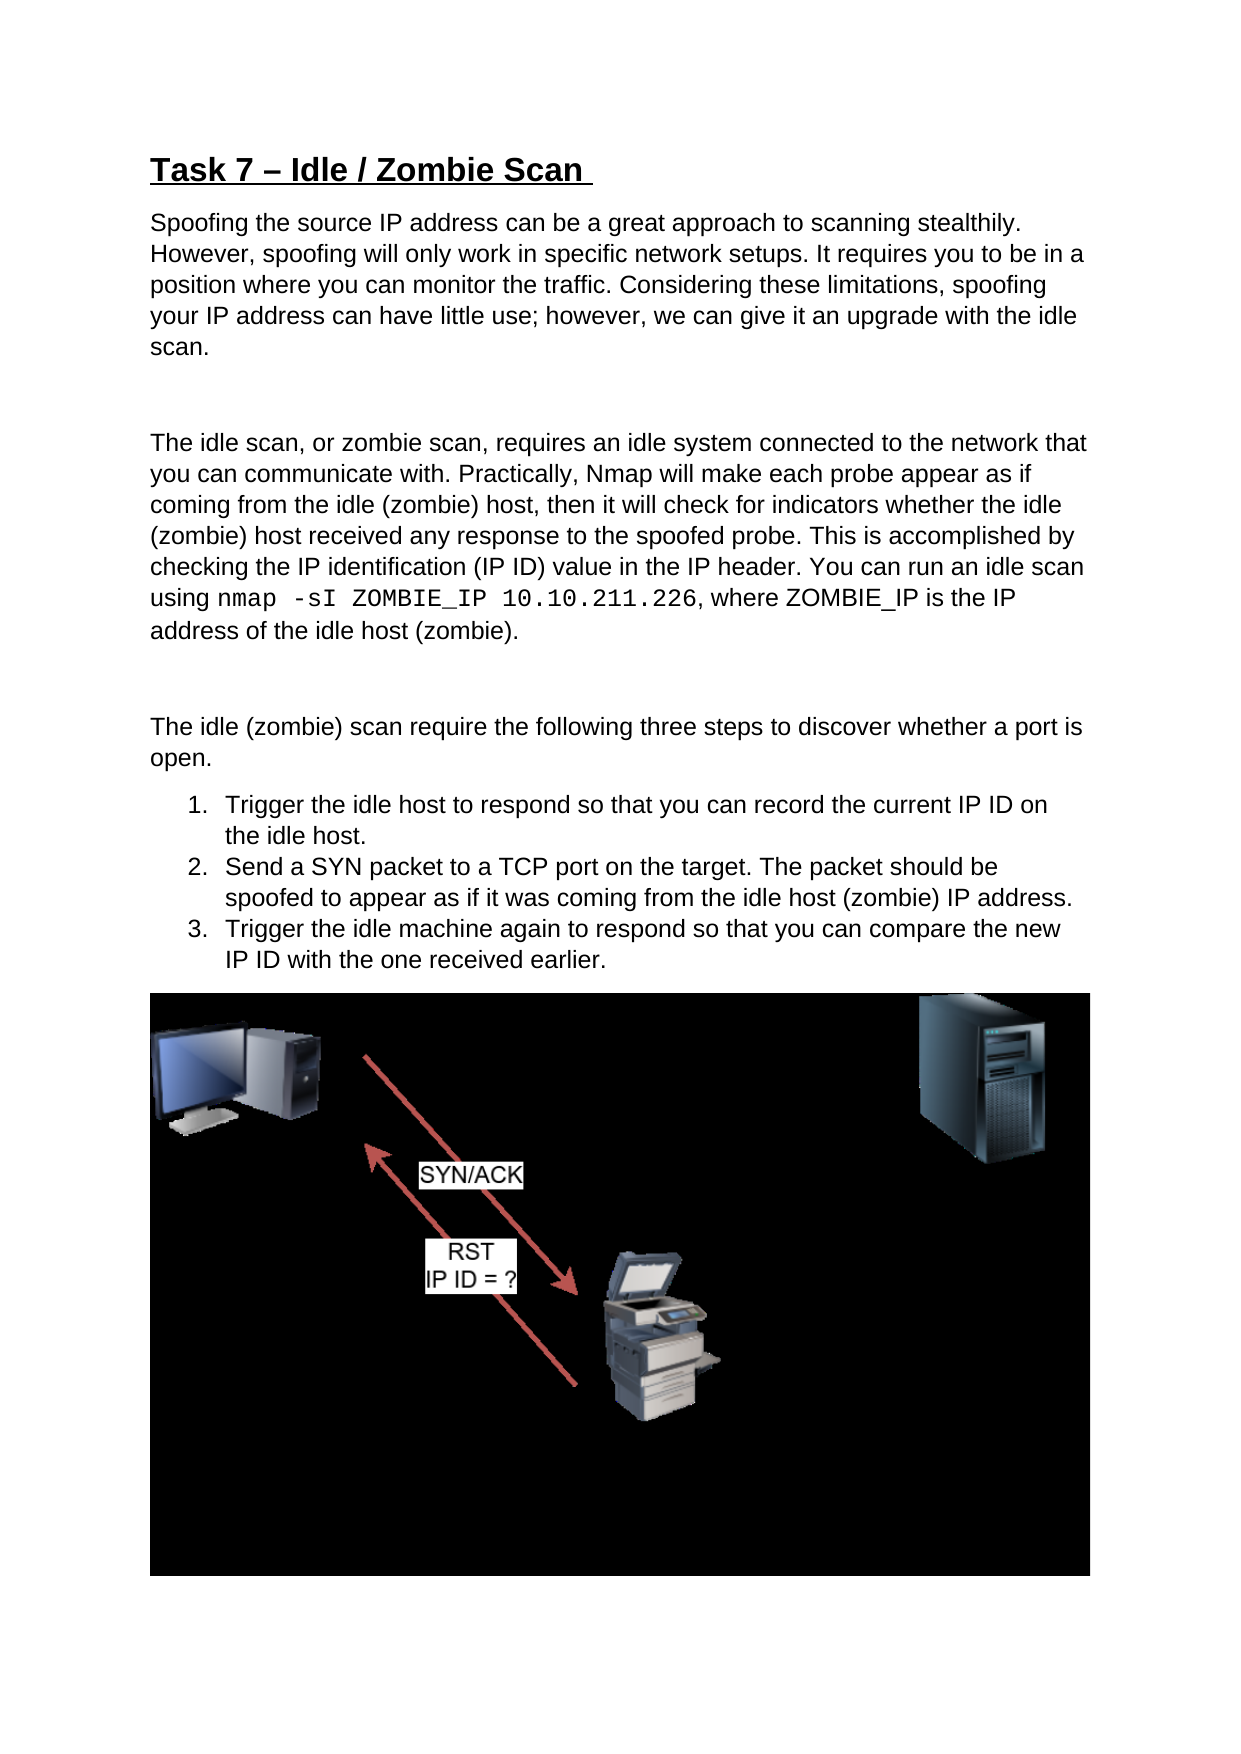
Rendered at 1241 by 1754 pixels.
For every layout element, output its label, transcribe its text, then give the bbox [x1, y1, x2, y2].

list Send a SYN packet to a TCP port on the target. The packet should be spoofed to appear as if it was coming from the idle host (zombie) IP address. [187, 852, 1090, 912]
text Spoofing the source IP address can be a great approach to scanning stealthily. However, spoofing will only work in specific network setups. It requires you to be in a position where you can monitor the traffic. Considering these limitations, spoofing your IP address can have little use; however, we can give it an upgrade with the idle scan. [150, 208, 1090, 361]
list Trigger the idle machine again to respond so that you can compare the new IP ID with the one received earlier. [187, 914, 1090, 974]
picture [150, 993, 1091, 1576]
text The idle scan, or zombie scan, requires an idle system connected to the network that you can communicate with. Practically, Nmap will make each probe appear as if coming from the idle (zombie) host, then it will check for indicators whether the idle (zombie) host received any response to the spoofed probe. This is accomplished by checking the IP identification (IP ID) value in the IP header. You can run an idle scan using nmap -sI ZOMBIE_IP 10.10.211.226, where ZOMBIE_IP is the IP address of the idle host (zombie). [150, 428, 1090, 645]
list Trigger the idle host to respond so that you can record the current IP ID on the idle host. [187, 790, 1090, 850]
text The idle (zombie) scan require the following three steps to discover whether a port is open. [150, 712, 1090, 771]
text Task 7 – Idle / Zombie Scan [150, 150, 1090, 188]
